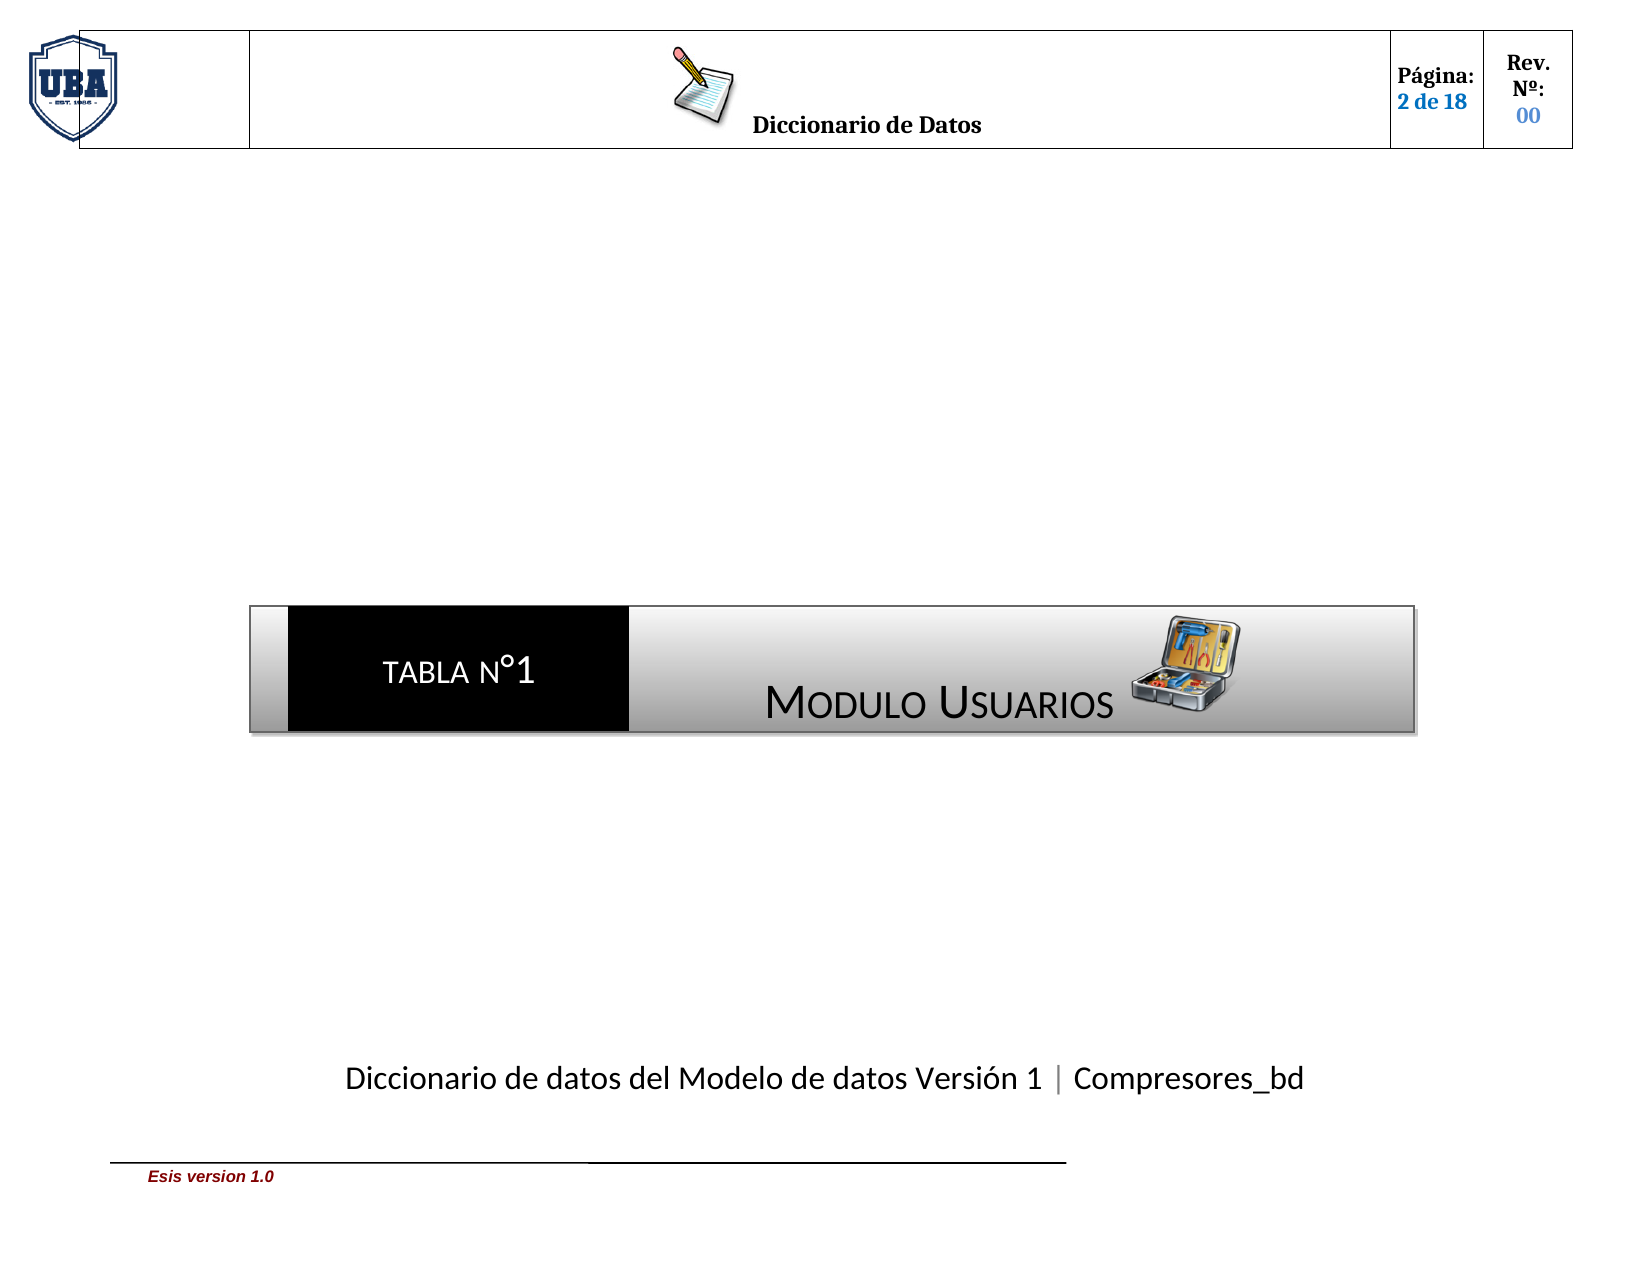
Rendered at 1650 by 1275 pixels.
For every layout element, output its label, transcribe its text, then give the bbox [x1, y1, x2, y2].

picture [1130, 606, 1243, 718]
picture [657, 38, 747, 134]
picture [25, 29, 79, 147]
picture [80, 31, 120, 147]
table_header Diccionario de datos del Modelo de datos Versión 1 | Compresores_bd [326, 1057, 1324, 1098]
